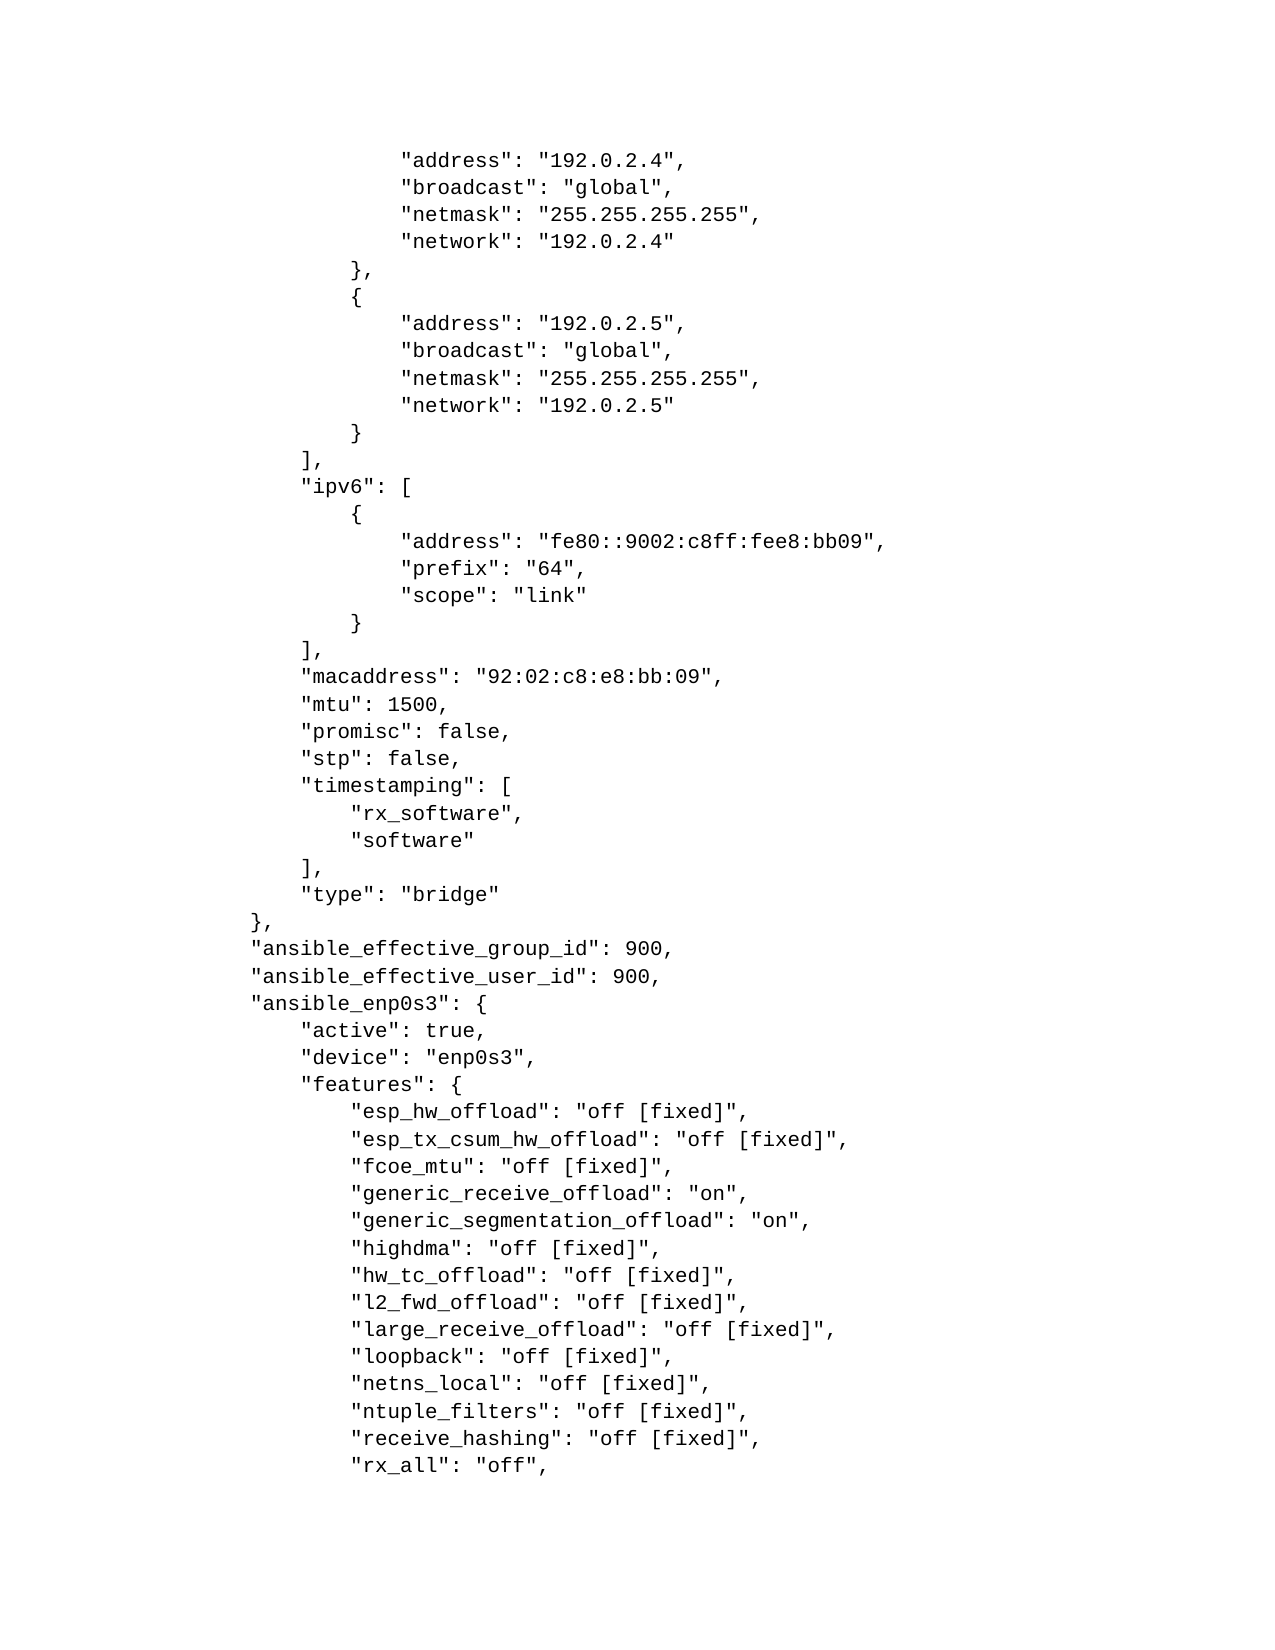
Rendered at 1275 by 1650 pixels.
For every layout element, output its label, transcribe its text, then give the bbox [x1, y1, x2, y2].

text "netmask": "255.255.255.255", [150, 204, 1125, 228]
text { [150, 286, 1125, 309]
text "large_receive_offload": "off [fixed]", [150, 1319, 1125, 1343]
text "ansible_enp0s3": { [150, 993, 1125, 1016]
text }, [150, 911, 1125, 935]
text "ipv6": [ [150, 476, 1125, 500]
text "highdma": "off [fixed]", [150, 1237, 1125, 1261]
text "active": true, [150, 1020, 1125, 1044]
text "timestamping": [ [150, 775, 1125, 799]
text "rx_software", [150, 802, 1125, 826]
text "scope": "link" [150, 585, 1125, 609]
text "software" [150, 830, 1125, 853]
text "ansible_effective_group_id": 900, [150, 938, 1125, 962]
text "network": "192.0.2.4" [150, 232, 1125, 255]
text ], [150, 857, 1125, 881]
text "esp_hw_offload": "off [fixed]", [150, 1102, 1125, 1125]
text "l2_fwd_offload": "off [fixed]", [150, 1292, 1125, 1316]
text "generic_receive_offload": "on", [150, 1183, 1125, 1207]
text "netns_local": "off [fixed]", [150, 1373, 1125, 1397]
text "receive_hashing": "off [fixed]", [150, 1428, 1125, 1451]
text "promisc": false, [150, 721, 1125, 744]
text "loopback": "off [fixed]", [150, 1346, 1125, 1370]
text "stp": false, [150, 748, 1125, 772]
text "address": "192.0.2.5", [150, 313, 1125, 337]
text "generic_segmentation_offload": "on", [150, 1210, 1125, 1234]
text "broadcast": "global", [150, 340, 1125, 364]
text "fcoe_mtu": "off [fixed]", [150, 1156, 1125, 1179]
text } [150, 612, 1125, 636]
text "type": "bridge" [150, 884, 1125, 908]
text } [150, 422, 1125, 446]
text "rx_all": "off", [150, 1455, 1125, 1479]
text "network": "192.0.2.5" [150, 395, 1125, 418]
text ], [150, 639, 1125, 663]
text "features": { [150, 1074, 1125, 1098]
text "esp_tx_csum_hw_offload": "off [fixed]", [150, 1129, 1125, 1152]
text "device": "enp0s3", [150, 1047, 1125, 1071]
text "macaddress": "92:02:c8:e8:bb:09", [150, 667, 1125, 690]
text "broadcast": "global", [150, 177, 1125, 201]
text { [150, 503, 1125, 527]
text ], [150, 449, 1125, 473]
text "address": "fe80::9002:c8ff:fee8:bb09", [150, 531, 1125, 554]
text "prefix": "64", [150, 558, 1125, 581]
text "mtu": 1500, [150, 694, 1125, 717]
text }, [150, 259, 1125, 282]
text "address": "192.0.2.4", [150, 150, 1125, 174]
text "netmask": "255.255.255.255", [150, 367, 1125, 391]
text "ansible_effective_user_id": 900, [150, 966, 1125, 989]
text "hw_tc_offload": "off [fixed]", [150, 1265, 1125, 1288]
text "ntuple_filters": "off [fixed]", [150, 1401, 1125, 1424]
